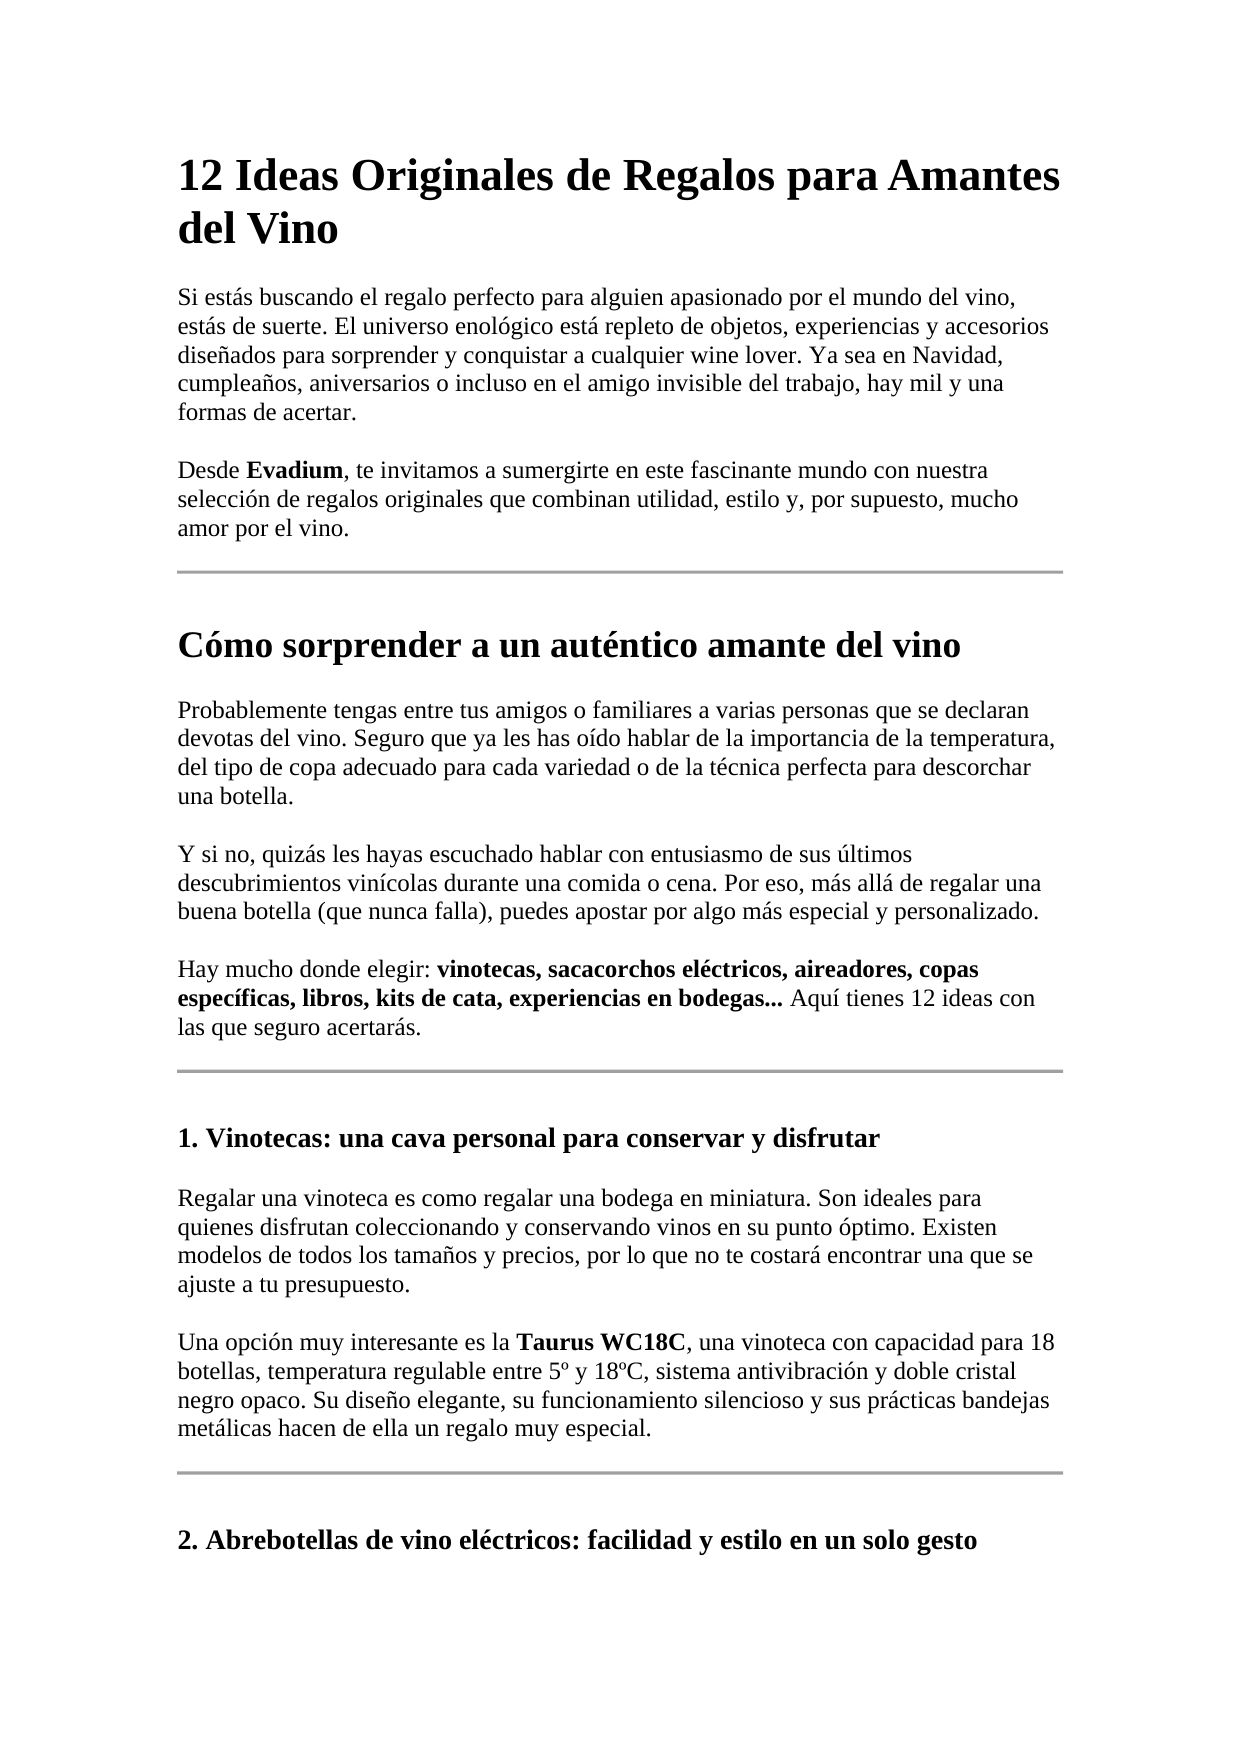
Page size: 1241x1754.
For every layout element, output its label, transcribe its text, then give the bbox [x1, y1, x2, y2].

text 1. Vinotecas: una cava personal para conservar y disfrutar [177, 1122, 1063, 1154]
text Regalar una vinoteca es como regalar una bodega en miniatura. Son ideales para quienes disfrutan coleccionando y conservando vinos en su punto óptimo. Existen modelos de todos los tamaños y precios, por lo que no te costará encontrar una que se ajuste a tu presupuesto. [177, 1183, 1063, 1298]
text 2. Abrebotellas de vino eléctricos: facilidad y estilo en un solo gesto [177, 1523, 1063, 1556]
text Probablemente tengas entre tus amigos o familiares a varias personas que se declaran devotas del vino. Seguro que ya les has oído hablar de la importancia de la temperatura, del tipo de copa adecuado para cada variedad o de la técnica perfecta para descorchar una botella. [177, 695, 1063, 810]
text Hay mucho donde elegir: vinotecas, sacacorchos eléctricos, aireadores, copas específicas, libros, kits de cata, experiencias en bodegas... Aquí tienes 12 ideas con las que seguro acertarás. [177, 954, 1063, 1041]
text 12 Ideas Originales de Regalos para Amantes del Vino [177, 148, 1063, 253]
text Desde Evadium, te invitamos a sumergirte en este fascinante mundo con nuestra selección de regalos originales que combinan utilidad, estilo y, por supuesto, mucho amor por el vino. [177, 455, 1063, 541]
text Si estás buscando el regalo perfecto para alguien apasionado por el mundo del vino, estás de suerte. El universo enológico está repleto de objetos, experiencias y accesorios diseñados para sorprender y conquistar a cualquier wine lover. Ya sea en Navidad, cumpleaños, aniversarios o incluso en el amigo invisible del trabajo, hay mil y una formas de acertar. [177, 282, 1063, 426]
text Y si no, quizás les hayas escuchado hablar con entusiasmo de sus últimos descubrimientos vinícolas durante una comida o cena. Por eso, más allá de regalar una buena botella (que nunca falla), puedes apostar por algo más especial y personalizado. [177, 839, 1063, 925]
text Una opción muy interesante es la Taurus WC18C, una vinoteca con capacidad para 18 botellas, temperatura regulable entre 5º y 18ºC, sistema antivibración y doble cristal negro opaco. Su diseño elegante, su funcionamiento silencioso y sus prácticas bandejas metálicas hacen de ella un regalo muy especial. [177, 1327, 1063, 1442]
text Cómo sorprender a un auténtico amante del vino [177, 622, 1063, 666]
